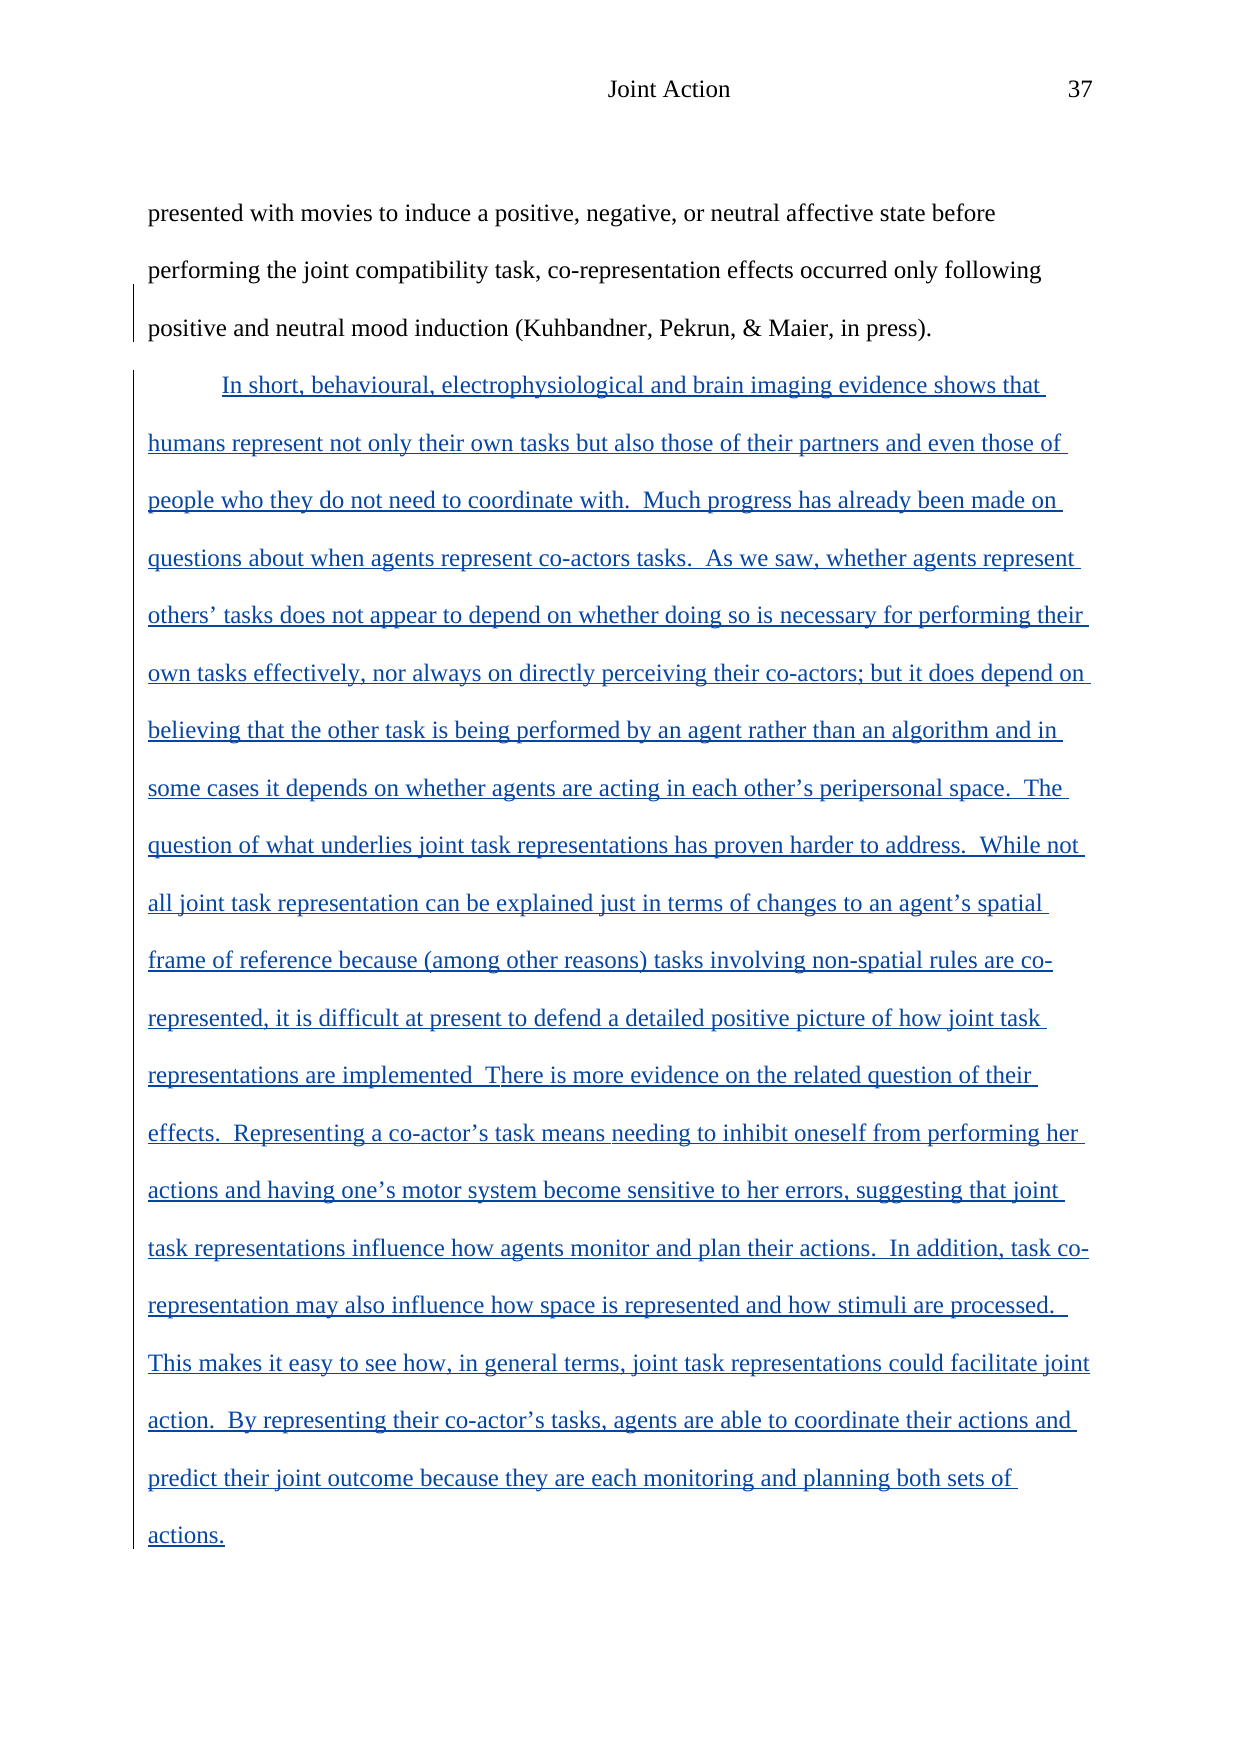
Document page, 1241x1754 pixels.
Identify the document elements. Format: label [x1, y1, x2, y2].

text [148, 198, 1093, 342]
